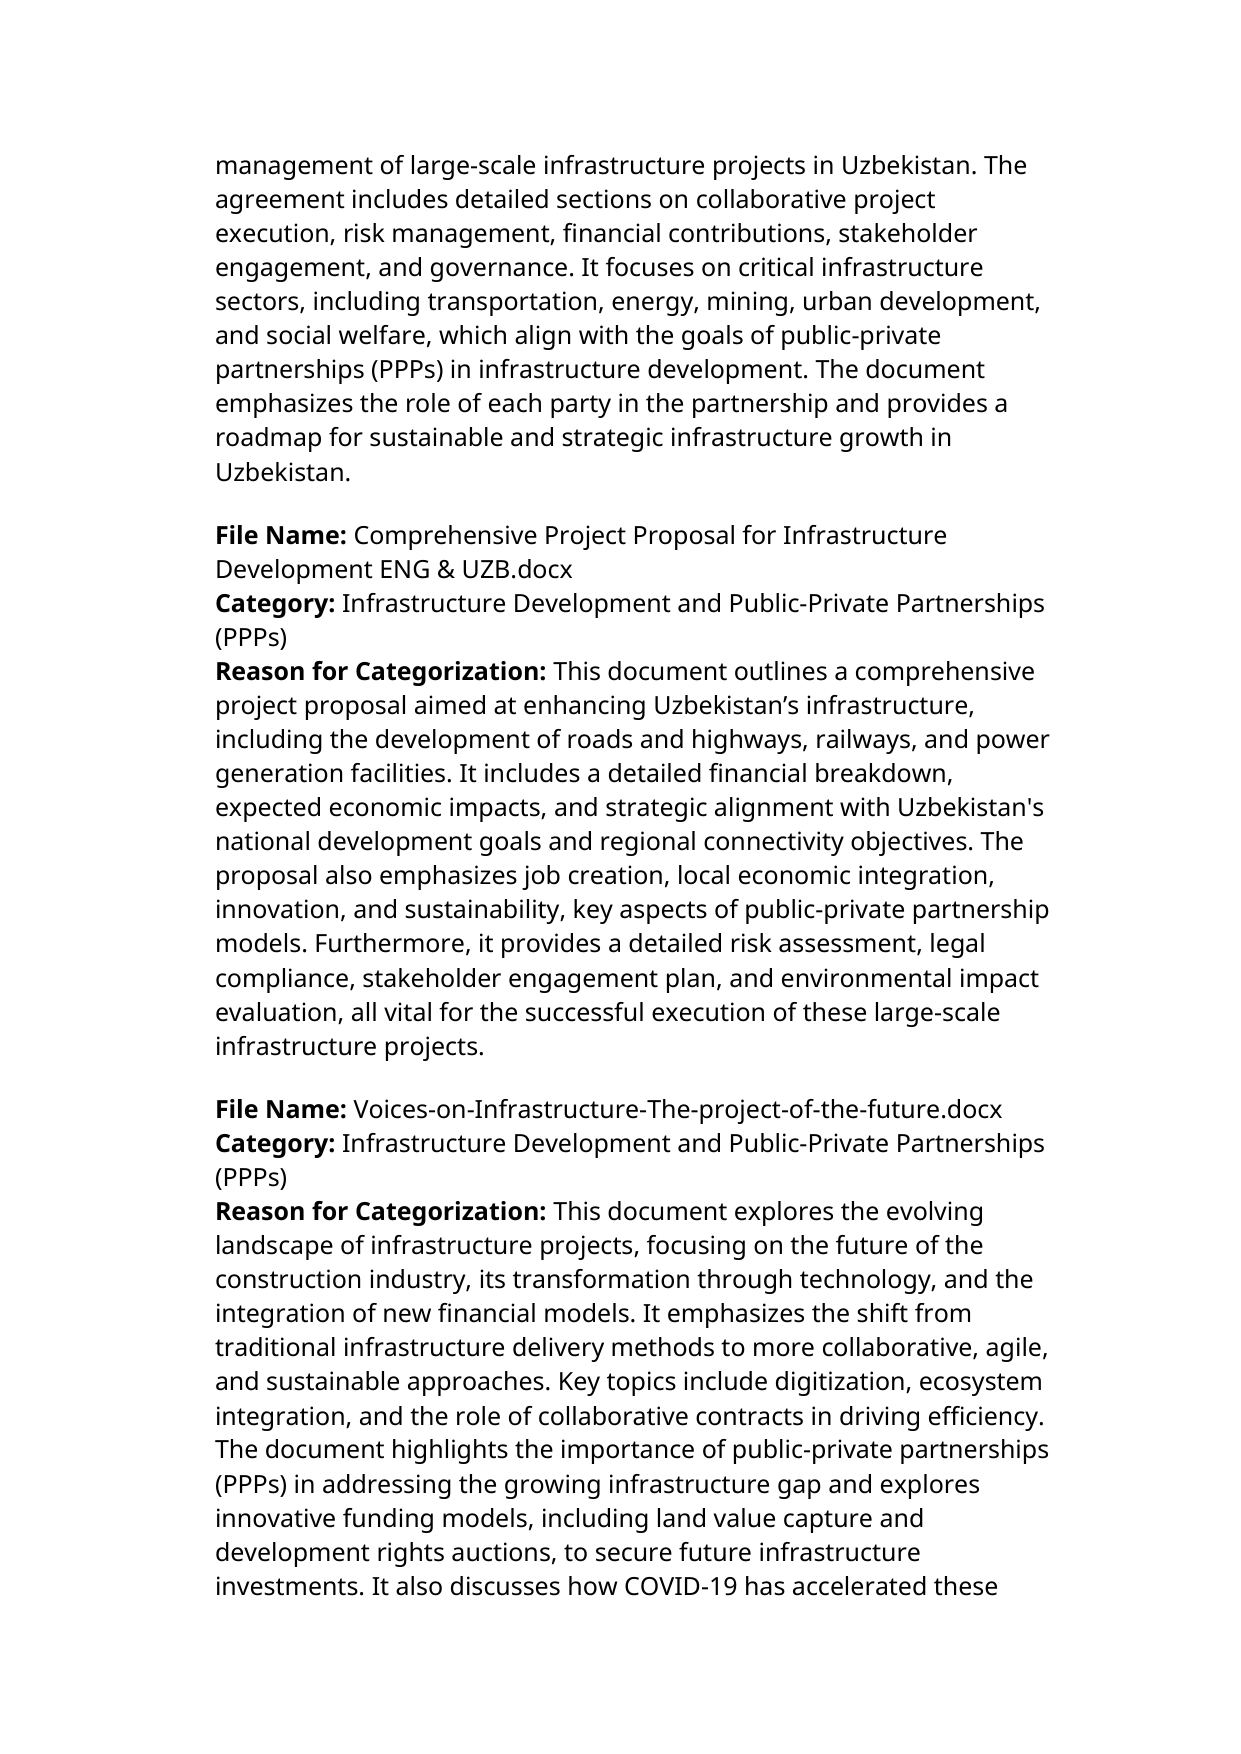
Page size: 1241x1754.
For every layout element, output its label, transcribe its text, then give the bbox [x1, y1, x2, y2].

text File Name: Comprehensive Project Proposal for Infrastructure Development ENG & UZB.docx Category: Infrastructure Development and Public-Private Partnerships (PPPs) Reason for Categorization: This document outlines a comprehensive project proposal aimed at enhancing Uzbekistan’s infrastructure, including the development of roads and highways, railways, and power generation facilities. It includes a detailed financial breakdown, expected economic impacts, and strategic alignment with Uzbekistan's national development goals and regional connectivity objectives. The proposal also emphasizes job creation, local economic integration, innovation, and sustainability, key aspects of public-private partnership models. Furthermore, it provides a detailed risk assessment, legal compliance, stakeholder engagement plan, and environmental impact evaluation, all vital for the successful execution of these large-scale infrastructure projects. [215, 517, 1063, 1062]
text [215, 148, 1063, 488]
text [215, 1092, 1063, 1602]
